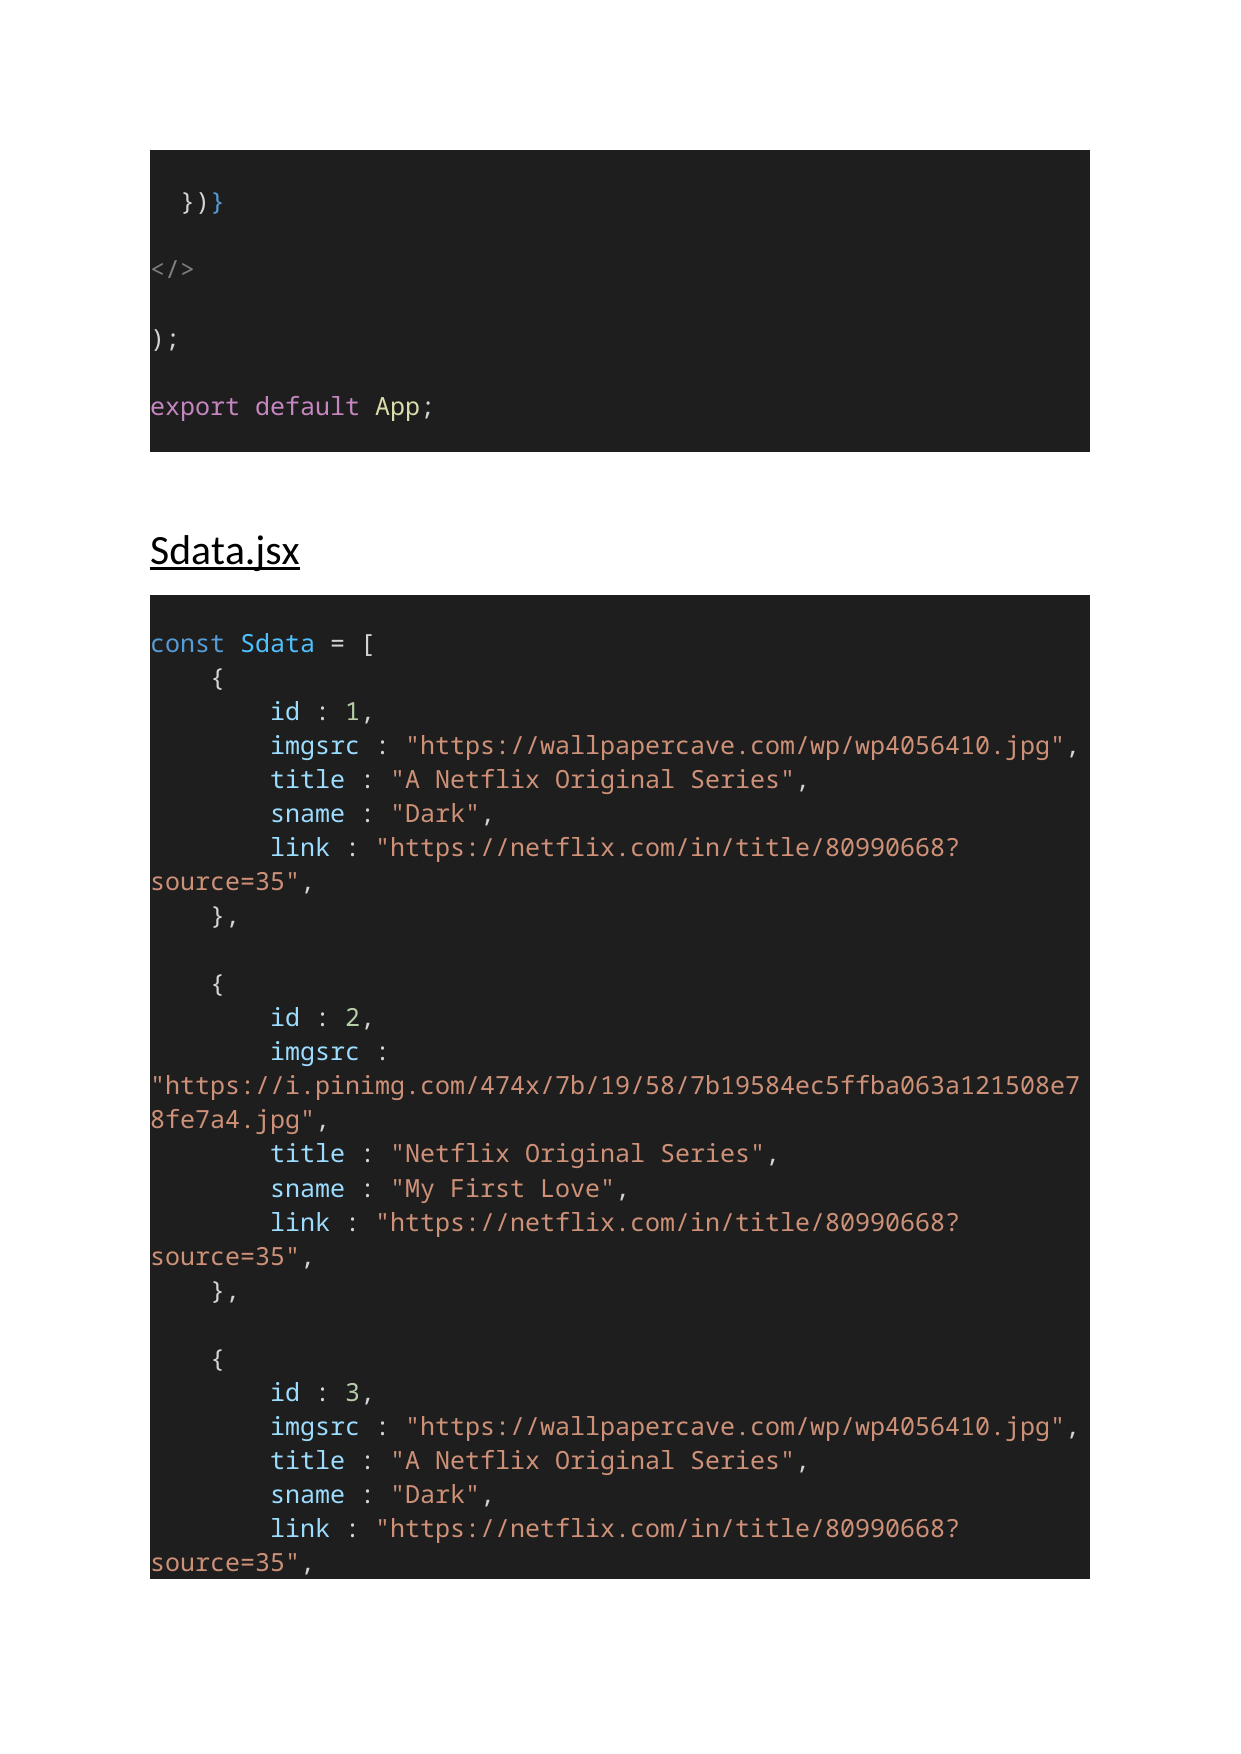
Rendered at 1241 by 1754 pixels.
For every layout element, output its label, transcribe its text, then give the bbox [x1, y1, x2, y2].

text }, [150, 1272, 1090, 1306]
text Sdata.jsx [150, 524, 1090, 575]
text </> [150, 252, 1090, 286]
text { [150, 1341, 1090, 1374]
text }, [150, 898, 1090, 932]
text link : "https://netflix.com/in/title/80990668?source=35", [150, 1204, 1090, 1272]
text title : "Netflix Original Series", [150, 1136, 1090, 1170]
text { [150, 659, 1090, 693]
text id : 3, [150, 1374, 1090, 1409]
text imgsrc : "https://wallpapercave.com/wp/wp4056410.jpg", [150, 1409, 1090, 1443]
text imgsrc : "https://wallpapercave.com/wp/wp4056410.jpg", [150, 727, 1090, 761]
text id : 2, [150, 1000, 1090, 1034]
text export default App; [150, 388, 1090, 422]
text })} [150, 184, 1090, 218]
text link : "https://netflix.com/in/title/80990668?source=35", [150, 829, 1090, 898]
text id : 1, [150, 693, 1090, 727]
text title : "A Netflix Original Series", [150, 1443, 1090, 1477]
text title : "A Netflix Original Series", [150, 761, 1090, 796]
text ); [150, 320, 1090, 354]
text imgsrc : "https://i.pinimg.com/474x/7b/19/58/7b19584ec5ffba063a121508e78fe7a4.jpg", [150, 1034, 1090, 1136]
text sname : "Dark", [150, 1477, 1090, 1511]
text sname : "Dark", [150, 796, 1090, 829]
text { [150, 966, 1090, 1000]
text sname : "My First Love", [150, 1170, 1090, 1204]
text const Sdata = [ [150, 625, 1090, 659]
text link : "https://netflix.com/in/title/80990668?source=35", [150, 1511, 1090, 1579]
